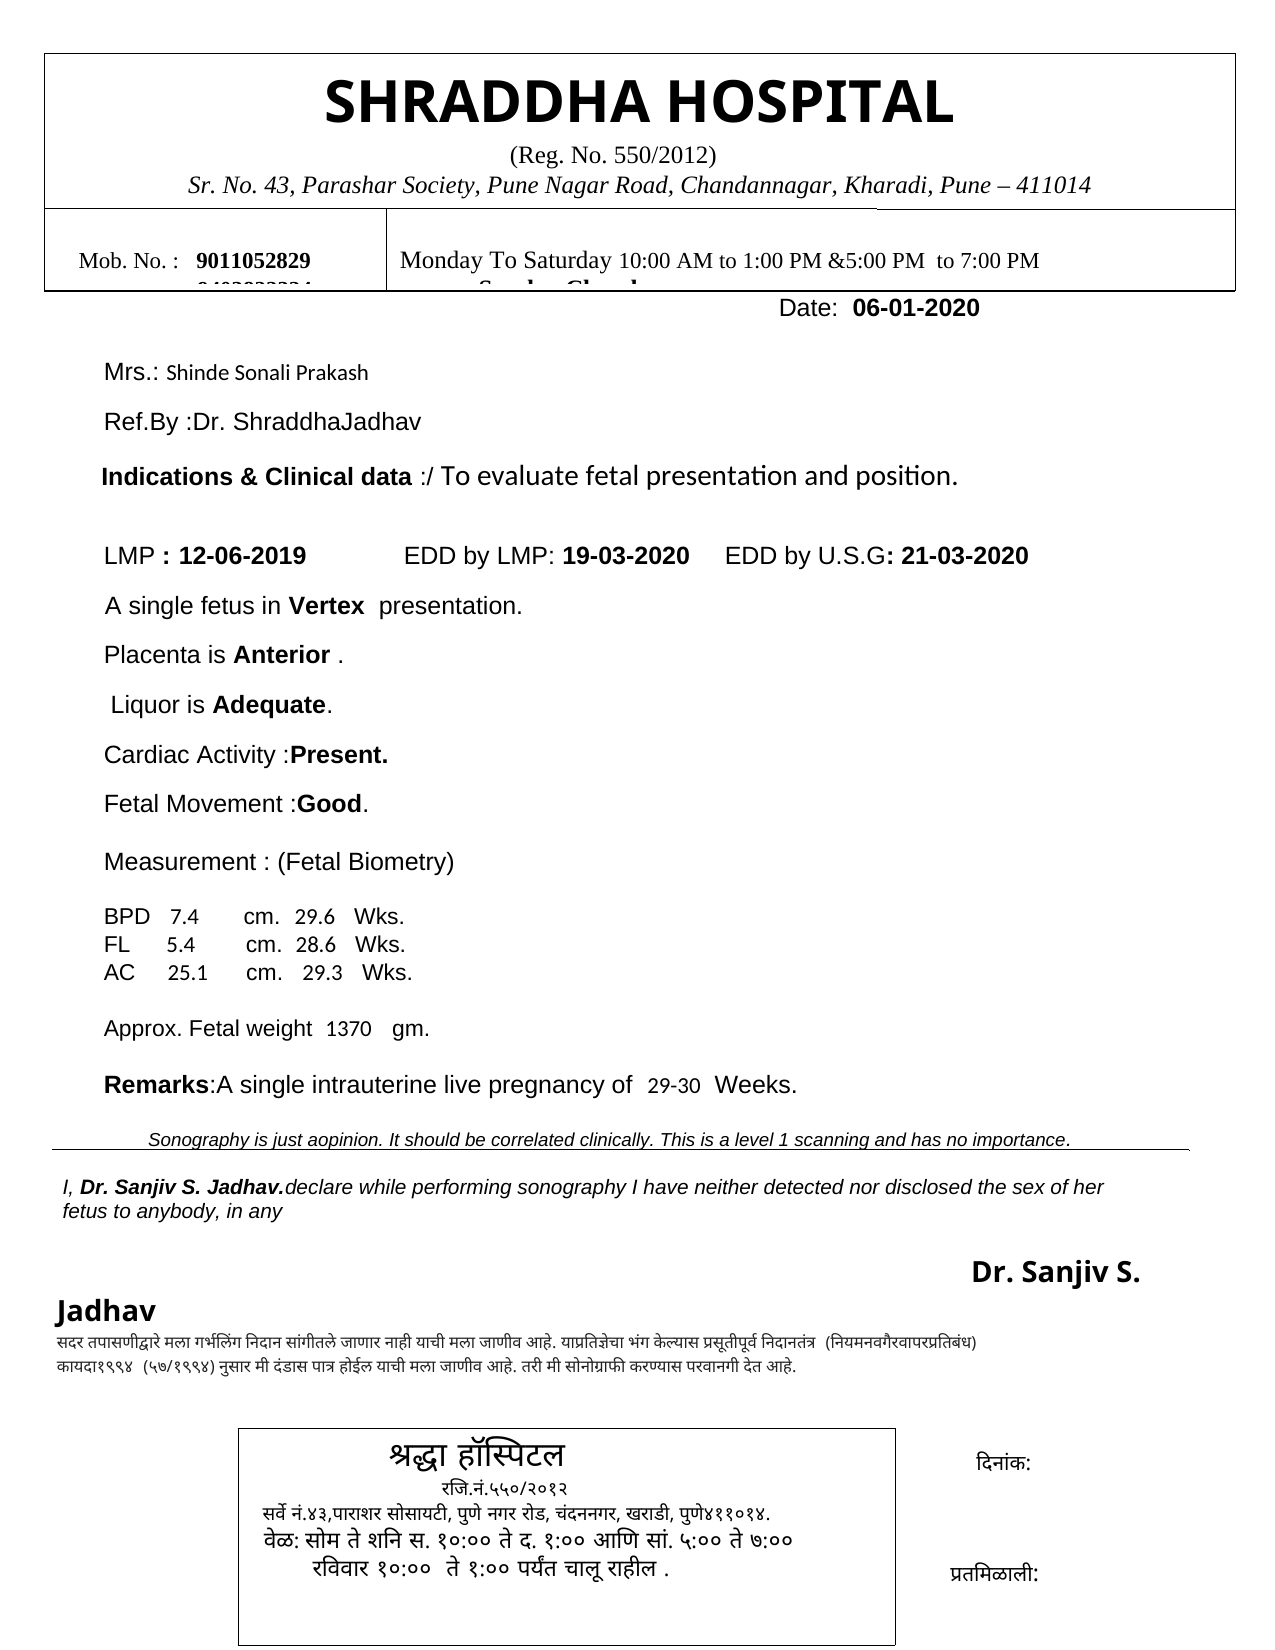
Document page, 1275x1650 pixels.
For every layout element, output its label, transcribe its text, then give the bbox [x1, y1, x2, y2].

text BPD cm. Wks. [10, 902, 1228, 930]
text Cardiac Activity :. [10, 739, 1228, 768]
text FL cm. Wks. [28, 930, 1228, 958]
text Ref.By :Dr. ShraddhaJadhav [10, 407, 1228, 436]
text प्रतमिळाली: [896, 1557, 1228, 1588]
text Sonography is just aopinion. It should be correlated clinically. This is a level 1 scanning and has no importance. [28, 1127, 1228, 1151]
text Date: [703, 293, 1228, 322]
text सदर तपासणीद्वारे मला गर्भलिंग निदान सांगीतले जाणार नाही याची मला जाणीव आहे. याप्रतिज्ञेचा भंग केल्यास प्रसूतीपूर्व निदानतंत्र (नियमनवगैरवापरप्रतिबंध) [57, 1330, 1228, 1355]
text AC cm. Wks. [28, 958, 1228, 986]
text Approx. Fetal weight gm. [28, 1014, 1228, 1042]
text LMP : EDD by LMP: EDD by U.S.G: [28, 541, 1228, 570]
text Placenta is . [10, 640, 1228, 669]
text Mrs.: [10, 357, 1228, 386]
text I, Dr. Sanjiv S. Jadhav.declare while performing sonography I have neither detected nor disclosed the sex of her [57, 1175, 1228, 1199]
text Measurement : (Fetal Biometry) [10, 847, 1228, 875]
text दिनांक: [896, 1448, 1228, 1476]
text Remarks:A single intrauterine live pregnancy of Weeks. [28, 1070, 1228, 1099]
text A single fetus in presentation. [28, 591, 1228, 619]
text Liquor is . [10, 690, 1228, 719]
text fetus to anybody, in any [57, 1199, 1228, 1223]
text Indications & Clinical data :/ To evaluate fetal presentation and position. [0, 457, 1228, 492]
text Fetal Movement :. [10, 789, 1228, 818]
text कायदा१९९४ (५७/१९९४) नुसार मी दंडास पात्र होईल याची मला जाणीव आहे. तरी मी सोनोग्राफी करण्यास परवानगी देत आहे. [57, 1355, 1228, 1419]
text Dr. Sanjiv S. Jadhav [57, 1251, 1228, 1330]
